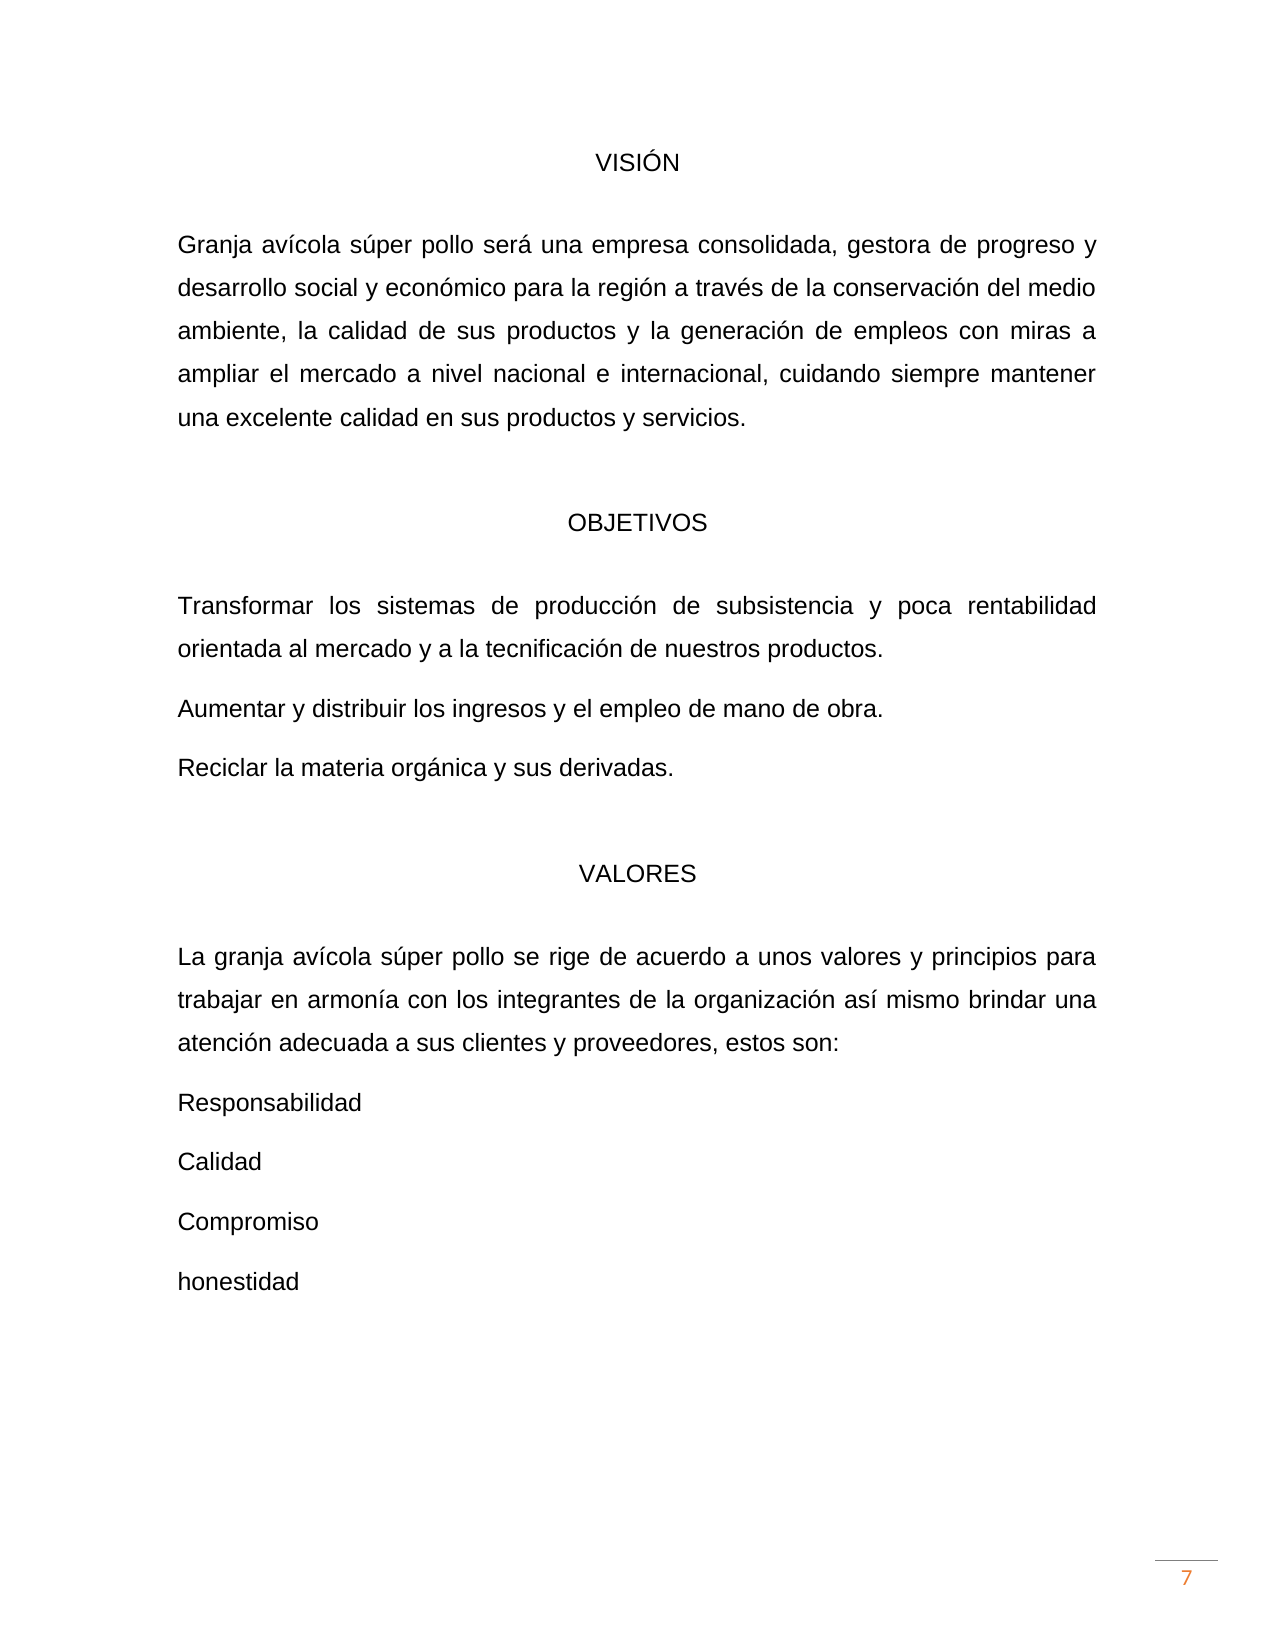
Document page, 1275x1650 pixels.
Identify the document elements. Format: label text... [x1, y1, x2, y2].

text Transformar los sistemas de producción de subsistencia y poca rentabilidad orientada al mercado y a la tecnificación de nuestros productos. [177, 591, 1098, 663]
text Aumentar y distribuir los ingresos y el empleo de mano de obra. [177, 694, 1098, 722]
text Reciclar la materia orgánica y sus derivadas. [177, 753, 1098, 782]
text Responsabilidad [177, 1088, 1098, 1116]
text Compromiso [177, 1207, 1098, 1236]
text honestidad [177, 1267, 1098, 1296]
text Calidad [177, 1147, 1098, 1176]
text La granja avícola súper pollo se rige de acuerdo a unos valores y principios para trabajar en armonía con los integrantes de la organización así mismo brindar una atención adecuada a sus clientes y proveedores, estos son: [177, 942, 1098, 1057]
subtitle VALORES [177, 859, 1098, 888]
text Granja avícola súper pollo será una empresa consolidada, gestora de progreso y desarrollo social y económico para la región a través de la conservación del medio ambiente, la calidad de sus productos y la generación de empleos con miras a ampliar el mercado a nivel nacional e internacional, cuidando siempre mantener una excelente calidad en sus productos y servicios. [177, 230, 1098, 431]
subtitle OBJETIVOS [177, 508, 1098, 537]
subtitle VISIÓN [177, 148, 1098, 176]
